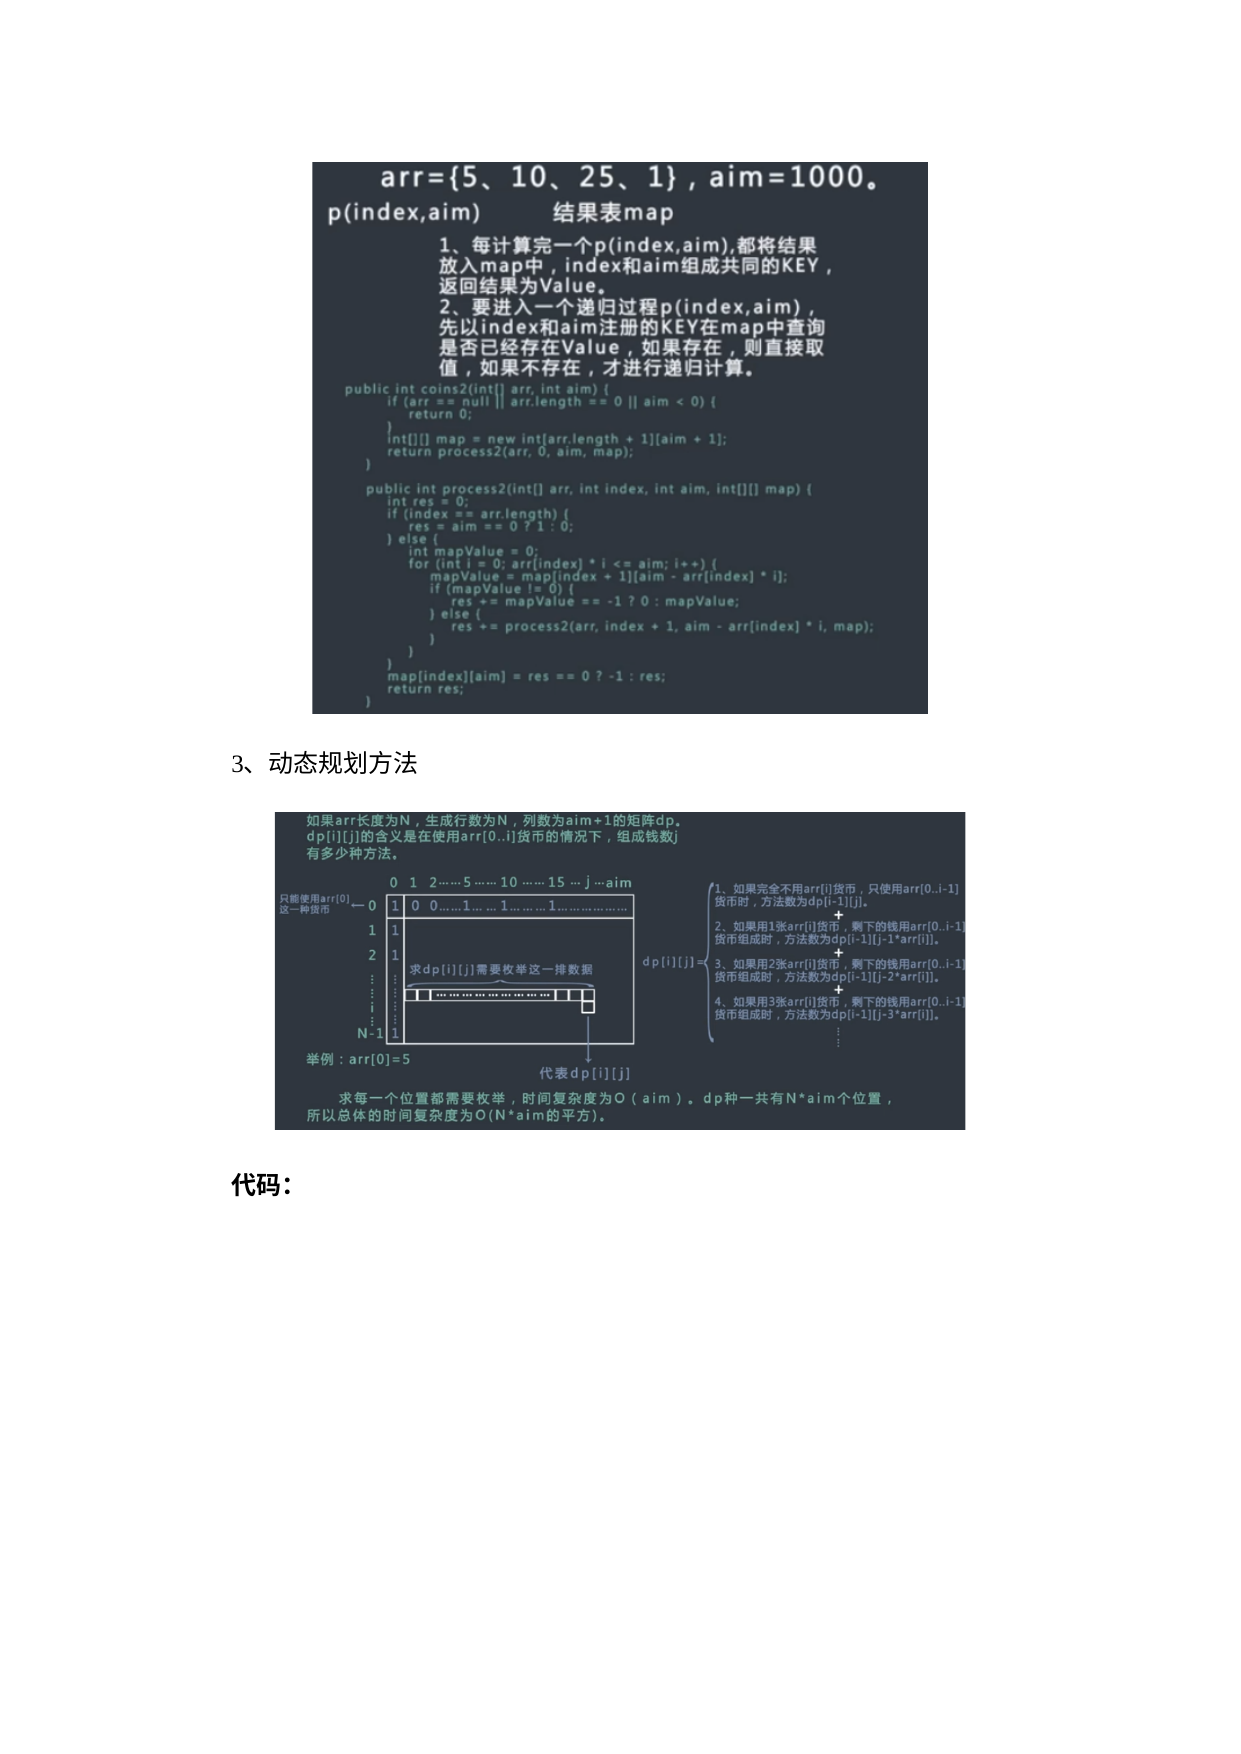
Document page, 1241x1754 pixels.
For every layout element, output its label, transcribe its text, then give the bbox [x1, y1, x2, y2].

picture [274, 812, 966, 1130]
list 3、动态规划方法 [231, 729, 1053, 794]
text 代码： [187, 1151, 1053, 1216]
picture [312, 162, 928, 714]
